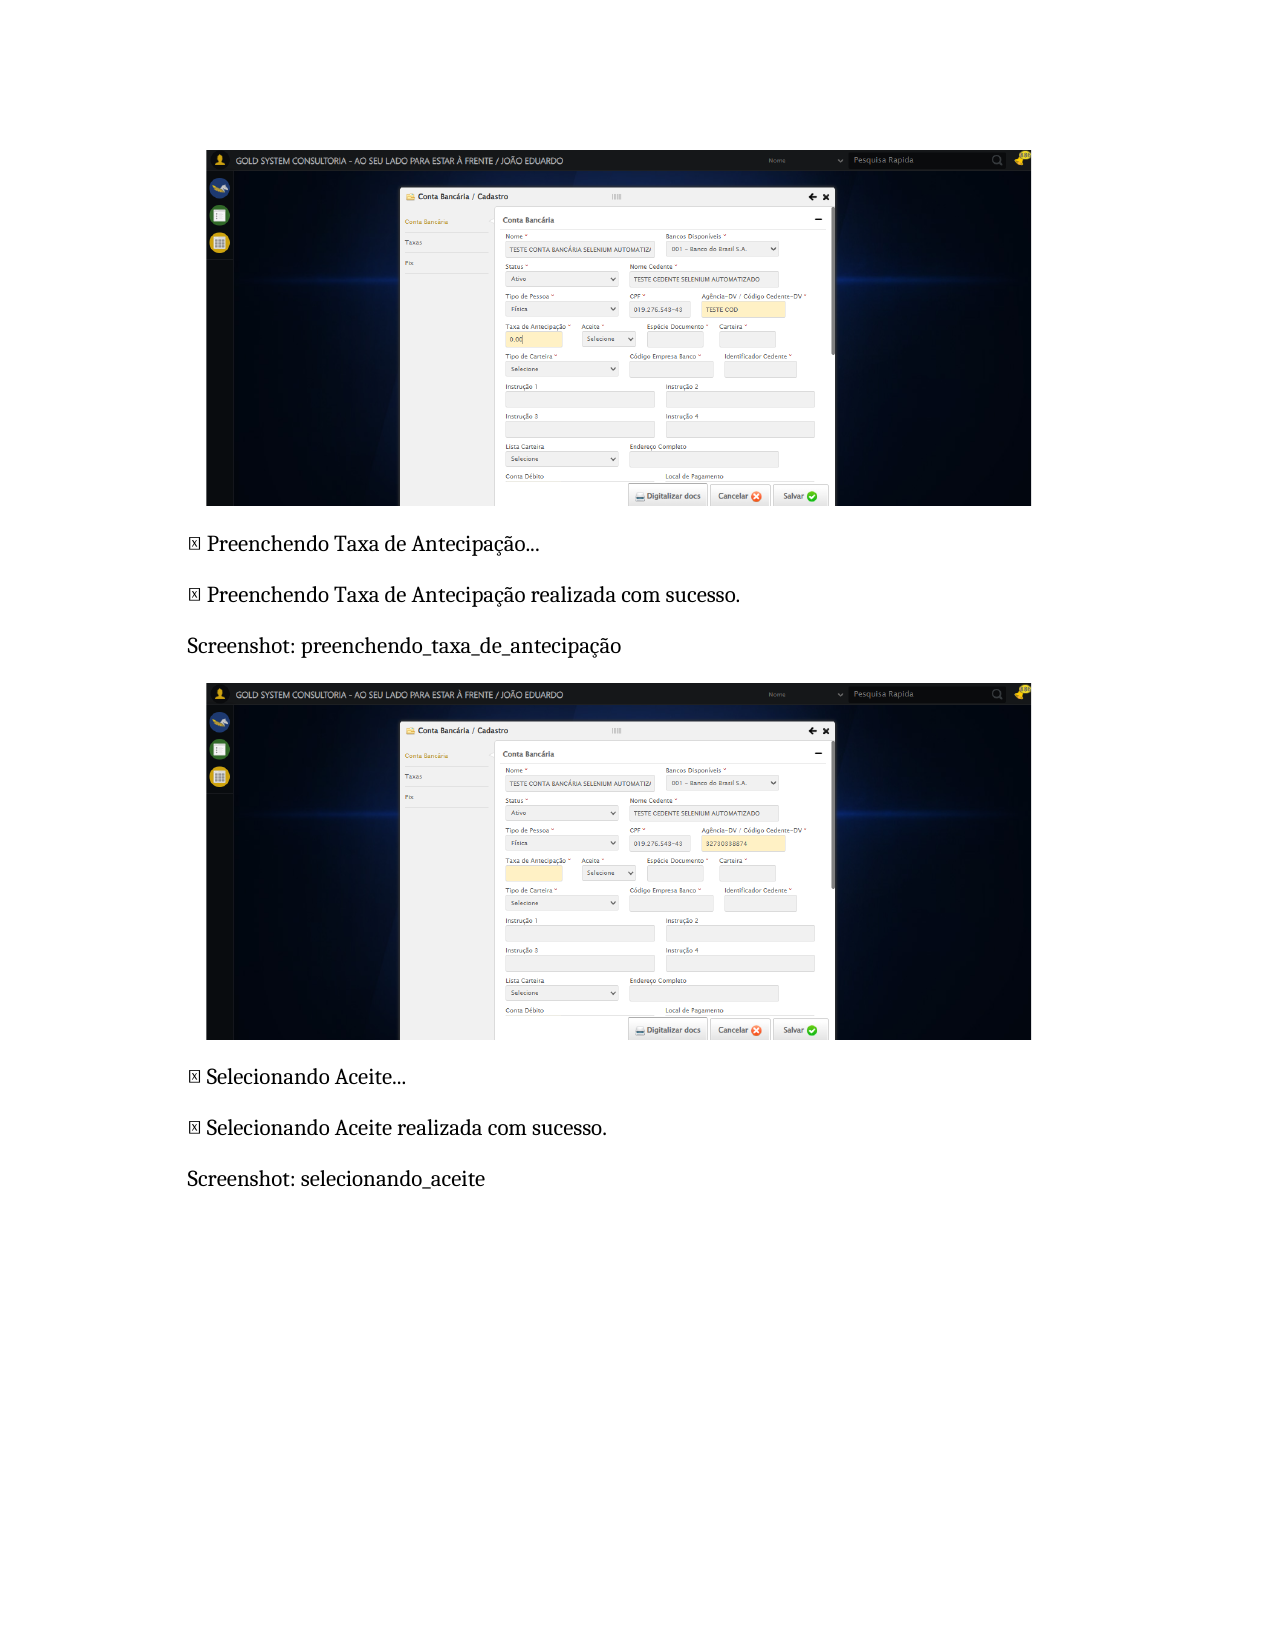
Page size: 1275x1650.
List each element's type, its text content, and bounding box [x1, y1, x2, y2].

text Screenshot: selecionando_aceite [187, 1166, 1087, 1192]
text Screenshot: preenchendo_taxa_de_antecipação [187, 632, 1087, 659]
text ✅ Selecionando Aceite realizada com sucesso. [187, 1115, 1087, 1141]
picture [206, 150, 1032, 506]
picture [206, 683, 1032, 1040]
text 🔄 Selecionando Aceite... [187, 1064, 1087, 1090]
text 🔄 Preenchendo Taxa de Antecipação... [187, 530, 1087, 557]
text ✅ Preenchendo Taxa de Antecipação realizada com sucesso. [187, 581, 1087, 608]
